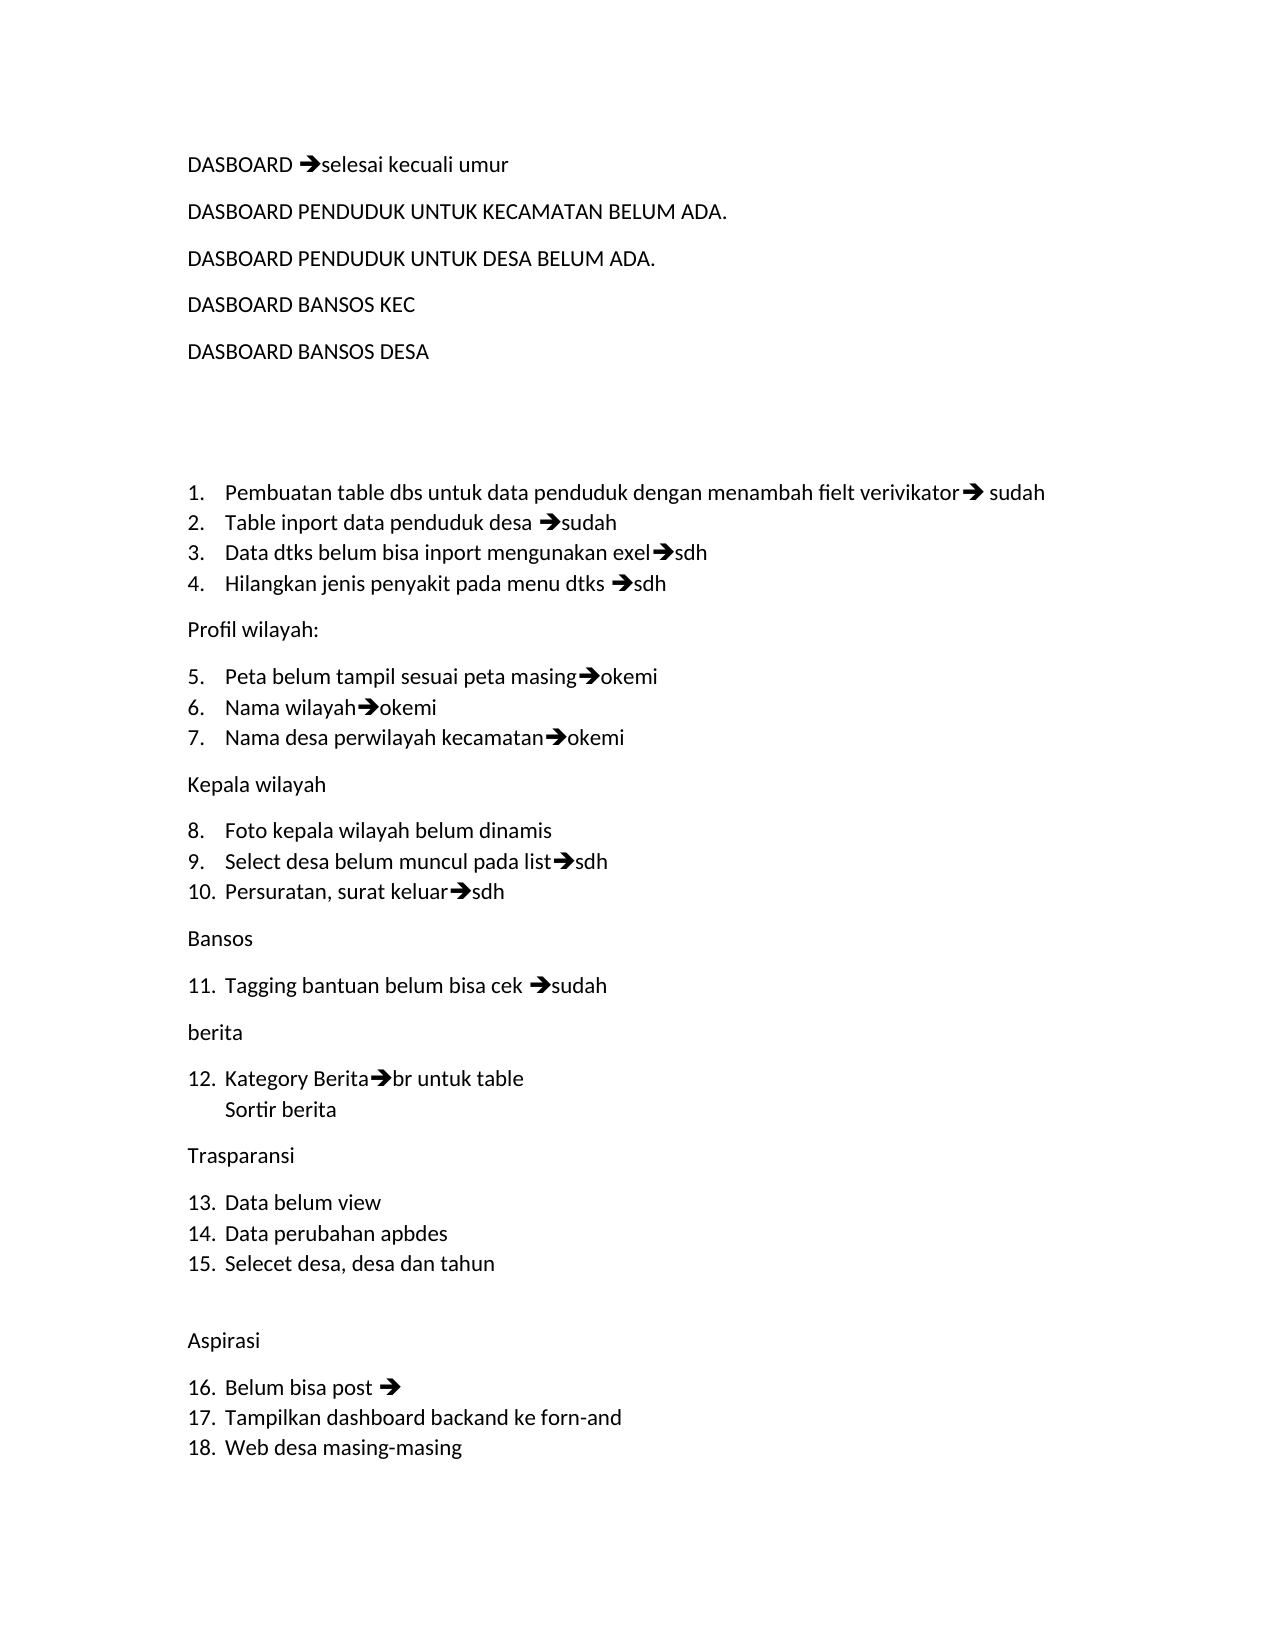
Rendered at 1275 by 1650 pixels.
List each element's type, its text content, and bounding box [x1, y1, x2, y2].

list Nama wilayahokemi [187, 693, 1125, 721]
list Foto kepala wilayah belum dinamis [187, 817, 1125, 845]
list Pembuatan table dbs untuk data penduduk dengan menambah fielt verivikator sudah [187, 478, 1125, 506]
list Select desa belum muncul pada listsdh [187, 847, 1125, 875]
text DASBOARD PENDUDUK UNTUK DESA BELUM ADA. [187, 244, 1125, 272]
text DASBOARD BANSOS DESA [187, 337, 1125, 366]
list Data dtks belum bisa inport mengunakan exelsdh [187, 538, 1125, 567]
list Sortir berita [225, 1095, 1125, 1123]
text Kepala wilayah [187, 770, 1125, 798]
list Hilangkan jenis penyakit pada menu dtks sdh [187, 569, 1125, 597]
text DASBOARD BANSOS KEC [187, 291, 1125, 319]
text DASBOARD selesai kecuali umur [187, 150, 1125, 178]
list Web desa masing-masing [187, 1433, 1125, 1461]
list Data perubahan apbdes [187, 1219, 1125, 1247]
text Bansos [187, 924, 1125, 952]
text Trasparansi [187, 1142, 1125, 1170]
list Table inport data penduduk desa sudah [187, 508, 1125, 536]
list Belum bisa post [187, 1373, 1125, 1401]
text Profil wilayah: [187, 616, 1125, 644]
list Tagging bantuan belum bisa cek sudah [187, 971, 1125, 999]
list Kategory Beritabr untuk table [187, 1064, 1125, 1093]
text berita [187, 1018, 1125, 1046]
list Persuratan, surat keluarsdh [187, 877, 1125, 905]
list Nama desa perwilayah kecamatanokemi [187, 723, 1125, 751]
text Aspirasi [187, 1326, 1125, 1354]
text DASBOARD PENDUDUK UNTUK KECAMATAN BELUM ADA. [187, 197, 1125, 225]
list Peta belum tampil sesuai peta masingokemi [187, 662, 1125, 691]
list Data belum view [187, 1188, 1125, 1217]
list Selecet desa, desa dan tahun [187, 1249, 1125, 1277]
list Tampilkan dashboard backand ke forn-and [187, 1403, 1125, 1431]
